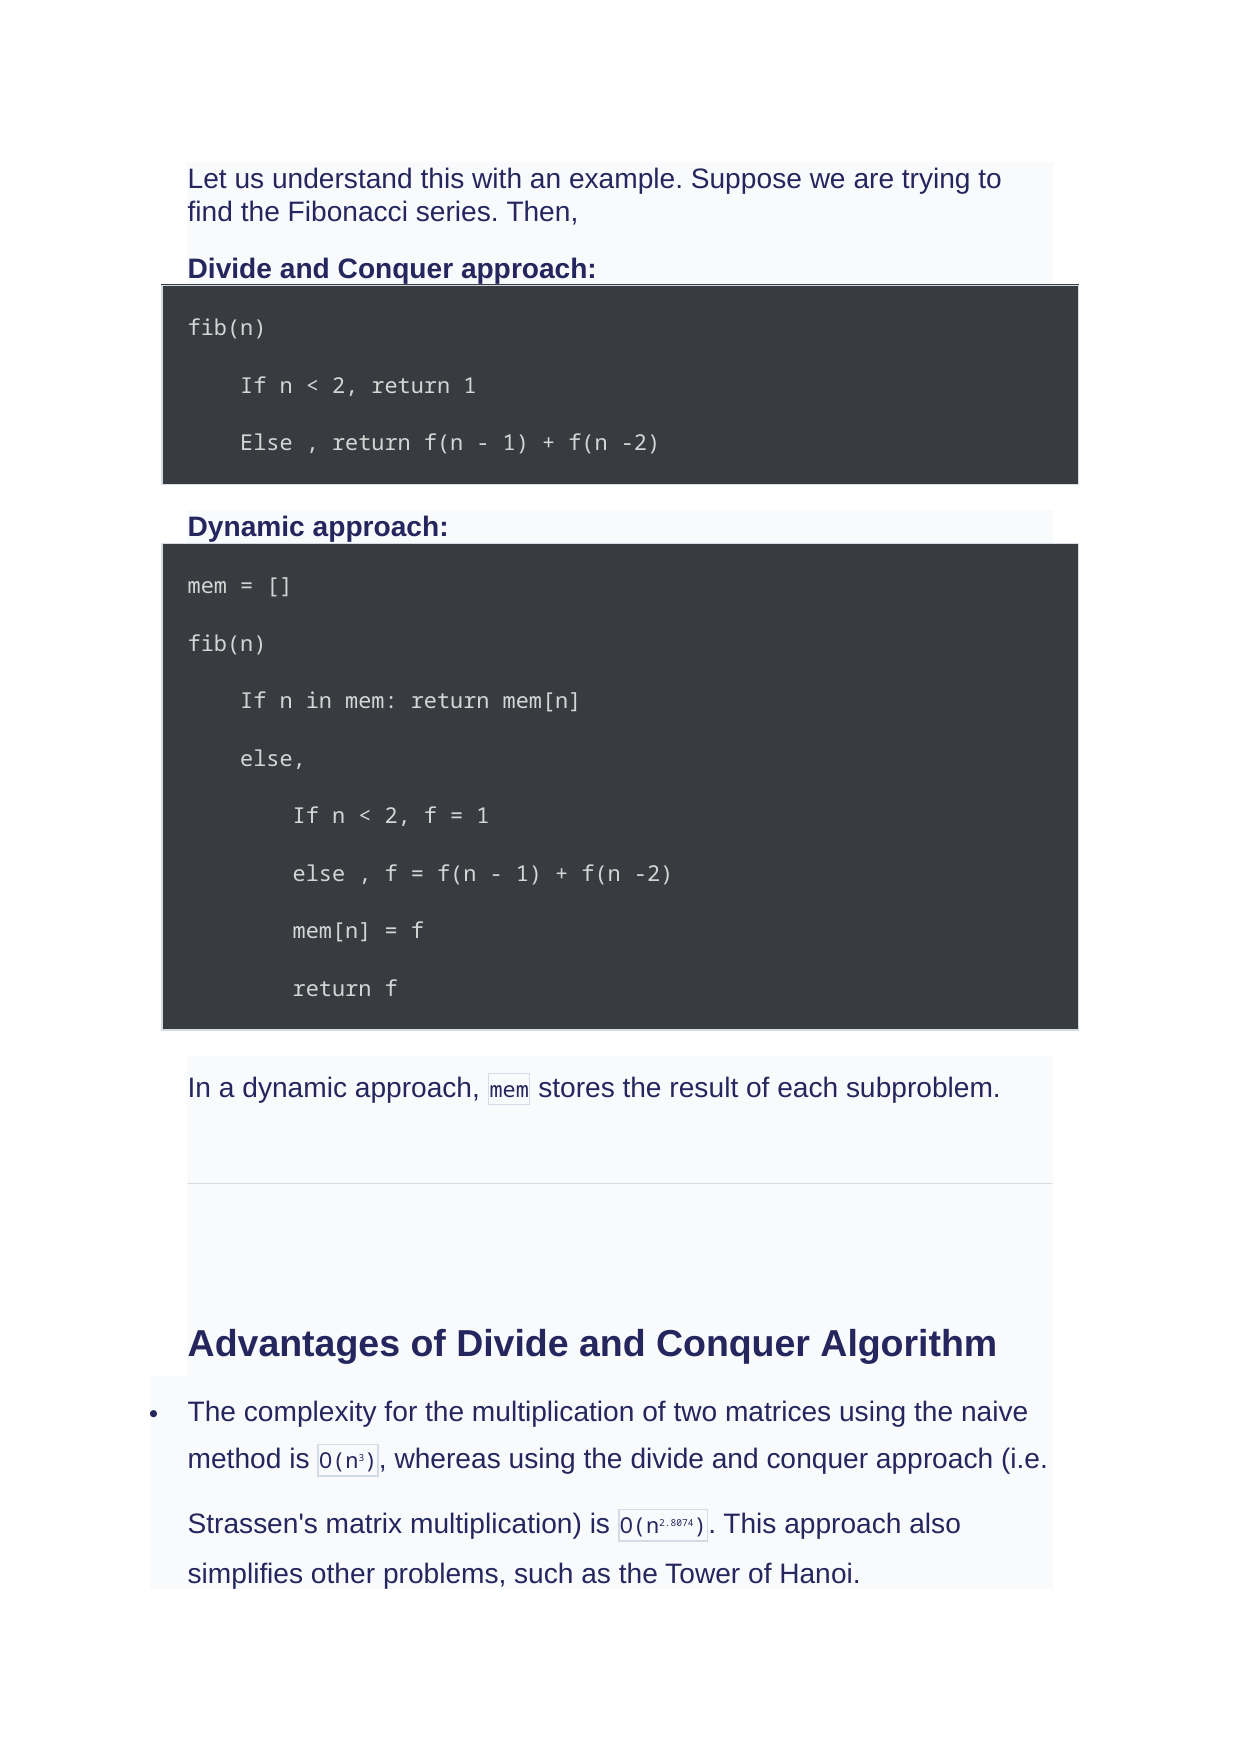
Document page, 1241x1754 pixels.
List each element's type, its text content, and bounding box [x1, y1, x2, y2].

text mem[n] = f [163, 888, 1078, 945]
text fib(n) [163, 286, 1078, 342]
subtitle Advantages of Divide and Conquer Algorithm [187, 1311, 1053, 1376]
text else, [163, 715, 1078, 773]
text fib(n) [163, 600, 1078, 658]
text In a dynamic approach, mem stores the result of each subproblem. [187, 1056, 1053, 1121]
text Divide and Conquer approach: [187, 252, 1053, 284]
text If n in mem: return mem[n] [163, 658, 1078, 715]
text return f [163, 945, 1078, 1029]
text If n < 2, f = 1 [163, 773, 1078, 830]
text Else , return f(n - 1) + f(n -2) [163, 399, 1078, 484]
text If n < 2, return 1 [163, 342, 1078, 399]
list The complexity for the multiplication of two matrices using the naive method is O(n3), whereas using the divide and conquer approach (i.e. Strassen's matrix multiplication) is O(n2.8074). This approach also simplifies other problems, such as the Tower of Hanoi. [150, 1394, 1053, 1589]
text Let us understand this with an example. Suppose we are trying to find the Fibonacci series. Then, [187, 162, 1053, 227]
text Dynamic approach: [187, 510, 1053, 543]
text mem = [] [163, 544, 1078, 600]
text else , f = f(n - 1) + f(n -2) [163, 830, 1078, 888]
